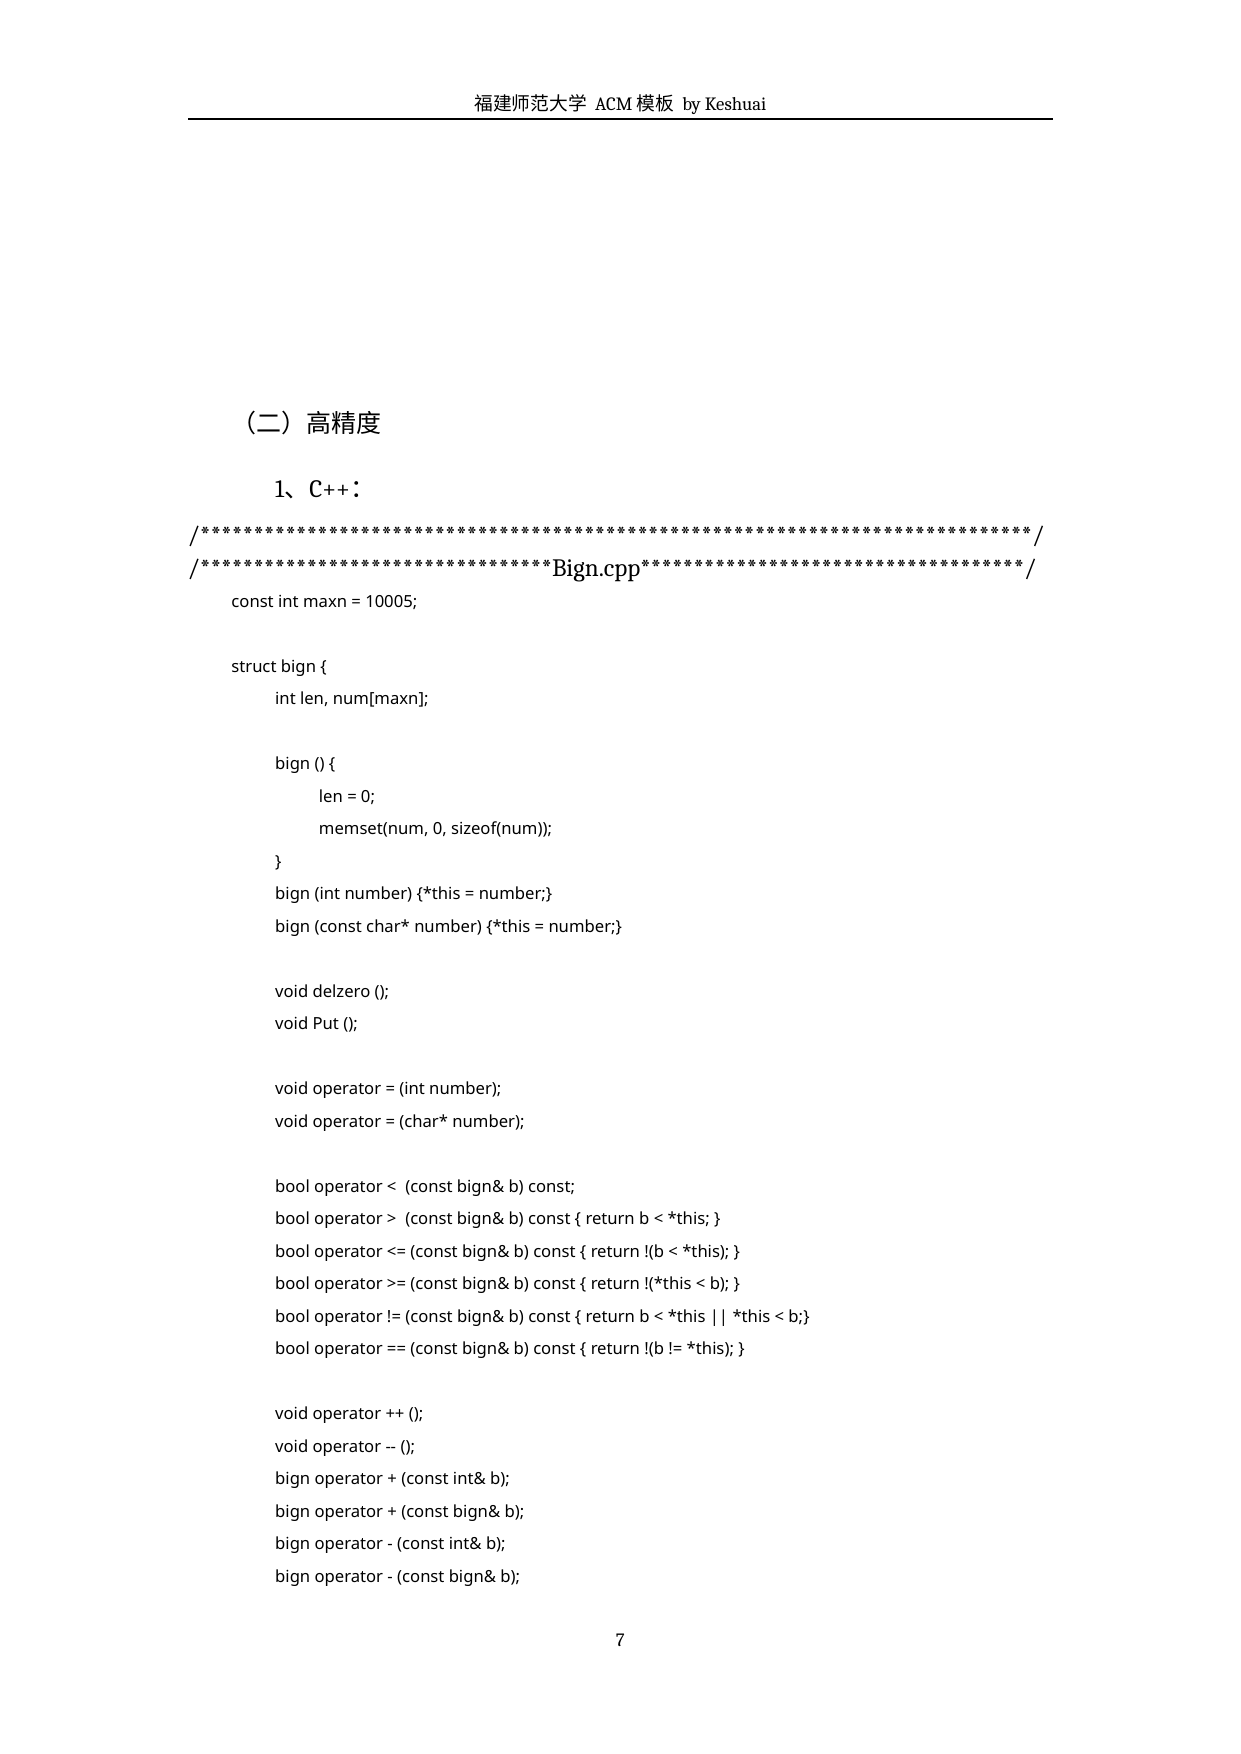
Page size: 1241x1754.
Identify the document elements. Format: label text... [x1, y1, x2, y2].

text bool operator != (const bign& b) const { return b < *this || *this < b;} [187, 1299, 1053, 1332]
text bign (const char* number) {*this = number;} [187, 909, 1053, 942]
text bign operator - (const bign& b); [187, 1559, 1053, 1592]
text len = 0; [187, 779, 1053, 812]
text bool operator >= (const bign& b) const { return !(*this < b); } [187, 1267, 1053, 1299]
text 1、C++： [231, 454, 1053, 519]
text bool operator == (const bign& b) const { return !(b != *this); } [187, 1332, 1053, 1364]
text /******************************************************************************/ [187, 519, 1053, 552]
text bign (int number) {*this = number;} [187, 877, 1053, 909]
text bign operator - (const int& b); [187, 1527, 1053, 1559]
text bool operator <= (const bign& b) const { return !(b < *this); } [187, 1234, 1053, 1267]
text void operator = (char* number); [187, 1104, 1053, 1137]
text void operator ++ (); [187, 1397, 1053, 1429]
text struct bign { [187, 649, 1053, 682]
text /*********************************Bign.cpp************************************/ [187, 552, 1053, 584]
text int len, num[maxn]; [187, 682, 1053, 714]
text const int maxn = 10005; [187, 584, 1053, 617]
text void operator = (int number); [187, 1072, 1053, 1104]
text void operator -- (); [187, 1429, 1053, 1462]
text （二）高精度 [187, 389, 1053, 454]
text bool operator > (const bign& b) const { return b < *this; } [187, 1202, 1053, 1234]
text void delzero (); [187, 974, 1053, 1007]
text } [187, 844, 1053, 877]
text bool operator < (const bign& b) const; [187, 1169, 1053, 1202]
text bign operator + (const int& b); [187, 1462, 1053, 1494]
text bign operator + (const bign& b); [187, 1494, 1053, 1527]
text void Put (); [187, 1007, 1053, 1039]
text bign () { [187, 747, 1053, 779]
text memset(num, 0, sizeof(num)); [187, 812, 1053, 844]
